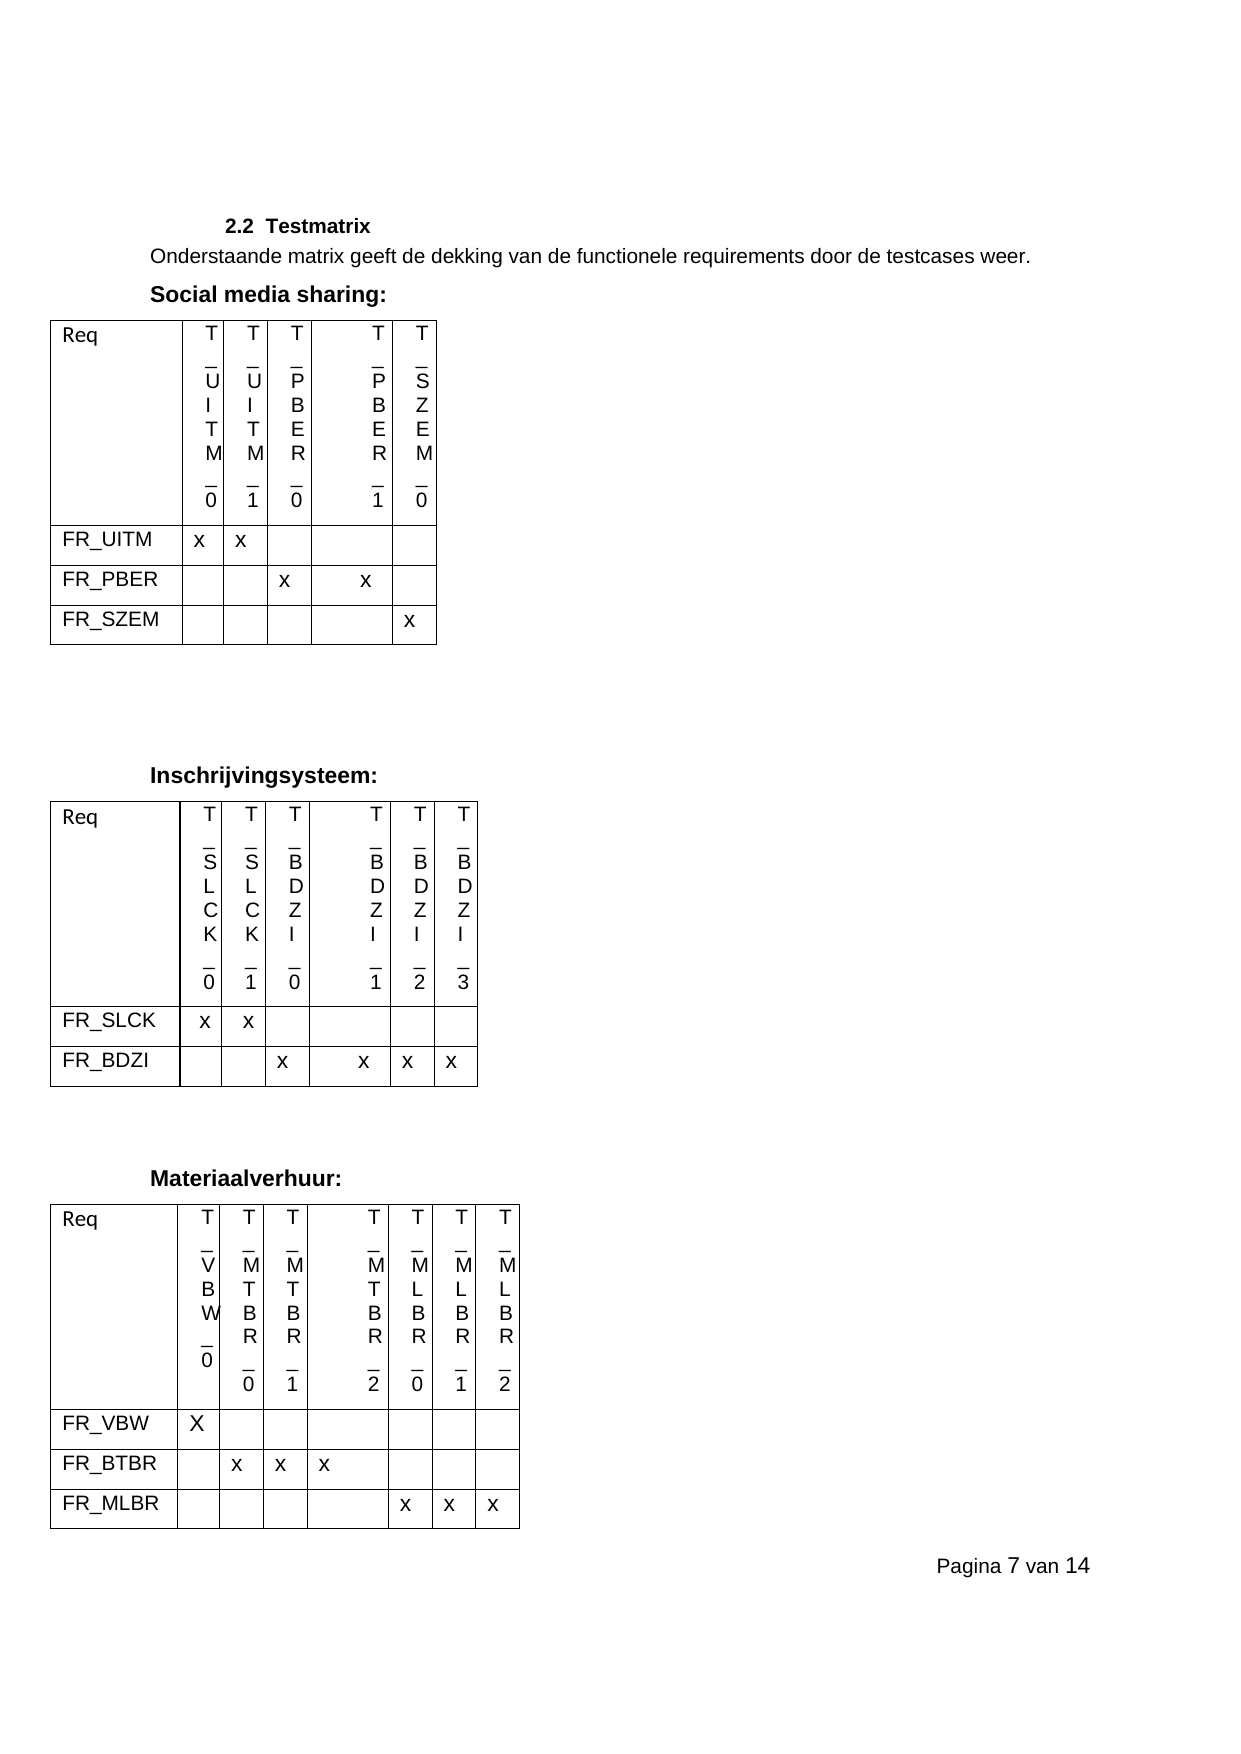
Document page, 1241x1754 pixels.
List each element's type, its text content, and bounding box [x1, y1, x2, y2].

table_header T_MLBR_2 [476, 1205, 519, 1409]
table_header T_UITM_0 [183, 321, 223, 525]
table_cell [476, 1410, 519, 1448]
table_cell x [222, 1007, 265, 1046]
table_header T_SZEM_0 [393, 321, 436, 525]
table_cell [181, 1047, 221, 1086]
text Social media sharing: [150, 281, 1090, 307]
table_cell FR_MLBR [51, 1490, 177, 1528]
table_cell x [393, 606, 436, 644]
table_header T_VBW_0 [178, 1205, 219, 1409]
table_cell [224, 606, 267, 644]
table_header Req [51, 321, 182, 525]
table_cell [308, 1490, 344, 1528]
table_cell FR_VBW [51, 1410, 177, 1448]
table_cell [220, 1410, 263, 1448]
table_header T_BDZI_2 [391, 802, 434, 1006]
table_header T_SLCK_0 [181, 802, 221, 1006]
table_cell [393, 526, 436, 564]
table_cell [312, 566, 349, 604]
table_cell [391, 1007, 434, 1046]
table_cell [178, 1450, 219, 1488]
table_cell FR_BTBR [51, 1450, 177, 1488]
table_cell [349, 526, 392, 564]
table_cell x [268, 566, 311, 604]
table_cell FR_SZEM [51, 606, 182, 644]
table_cell [220, 1490, 263, 1528]
table_cell x [349, 566, 392, 604]
table_header Req [51, 1205, 177, 1409]
table_cell [224, 566, 267, 604]
table_cell [264, 1490, 307, 1528]
table_cell [264, 1410, 307, 1448]
table_cell [222, 1047, 265, 1086]
table_cell [345, 1450, 388, 1488]
table_cell FR_BDZI [51, 1047, 179, 1086]
table_cell [389, 1410, 432, 1448]
table_cell [347, 1007, 390, 1046]
table_cell [268, 526, 311, 564]
table_header T_MTBR_1 [264, 1205, 307, 1409]
table_cell FR_UITM [51, 526, 182, 564]
table_cell [433, 1410, 475, 1448]
table_header T_BDZI_0 [266, 802, 309, 1006]
table_cell [393, 566, 436, 604]
text Inschrijvingsysteem: [150, 762, 1090, 788]
text Onderstaande matrix geeft de dekking van de functionele requirements door de testcases weer. [150, 244, 1090, 268]
text 2.2 Testmatrix [225, 214, 1090, 238]
table_header T_MTBR_2 [345, 1205, 388, 1409]
table_cell x [435, 1047, 477, 1086]
table_cell FR_SLCK [51, 1007, 179, 1046]
table_header T_MLBR_1 [433, 1205, 475, 1409]
table_header T_UITM_1 [224, 321, 267, 525]
text Materiaalverhuur: [150, 1164, 1090, 1191]
table_cell [389, 1450, 432, 1488]
table_cell x [224, 526, 267, 564]
table_cell x [476, 1490, 519, 1528]
table_cell x [389, 1490, 432, 1528]
table_header Req [51, 802, 179, 1006]
table_cell x [391, 1047, 434, 1086]
table_cell [183, 566, 223, 604]
table_cell [433, 1450, 475, 1488]
table_cell [310, 1007, 347, 1046]
table_cell [312, 606, 349, 644]
table_cell x [181, 1007, 221, 1046]
table_cell [349, 606, 392, 644]
table_header [308, 1205, 344, 1409]
table_cell [268, 606, 311, 644]
table_cell [312, 526, 349, 564]
table_cell FR_PBER [51, 566, 182, 604]
table_cell [345, 1490, 388, 1528]
table_header T_MTBR_0 [220, 1205, 263, 1409]
table_header T_MLBR_0 [389, 1205, 432, 1409]
table_cell x [308, 1450, 344, 1488]
table_cell x [264, 1450, 307, 1488]
table_header T_BDZI_1 [347, 802, 390, 1006]
table_cell [183, 606, 223, 644]
table_header T_SLCK_1 [222, 802, 265, 1006]
table_cell [345, 1410, 388, 1448]
table_cell [308, 1410, 344, 1448]
table_cell x [266, 1047, 309, 1086]
table_header [312, 321, 349, 525]
table_header T_PBER_1 [349, 321, 392, 525]
table_cell [266, 1007, 309, 1046]
table_header [310, 802, 347, 1006]
table_cell x [220, 1450, 263, 1488]
table_cell [178, 1490, 219, 1528]
table_cell [476, 1450, 519, 1488]
table_cell x [347, 1047, 390, 1086]
table_header T_PBER_0 [268, 321, 311, 525]
table_header T_BDZI_3 [435, 802, 477, 1006]
table_cell [310, 1047, 347, 1086]
table_cell X [178, 1410, 219, 1448]
table_cell [435, 1007, 477, 1046]
table_cell x [183, 526, 223, 564]
table_cell x [433, 1490, 475, 1528]
